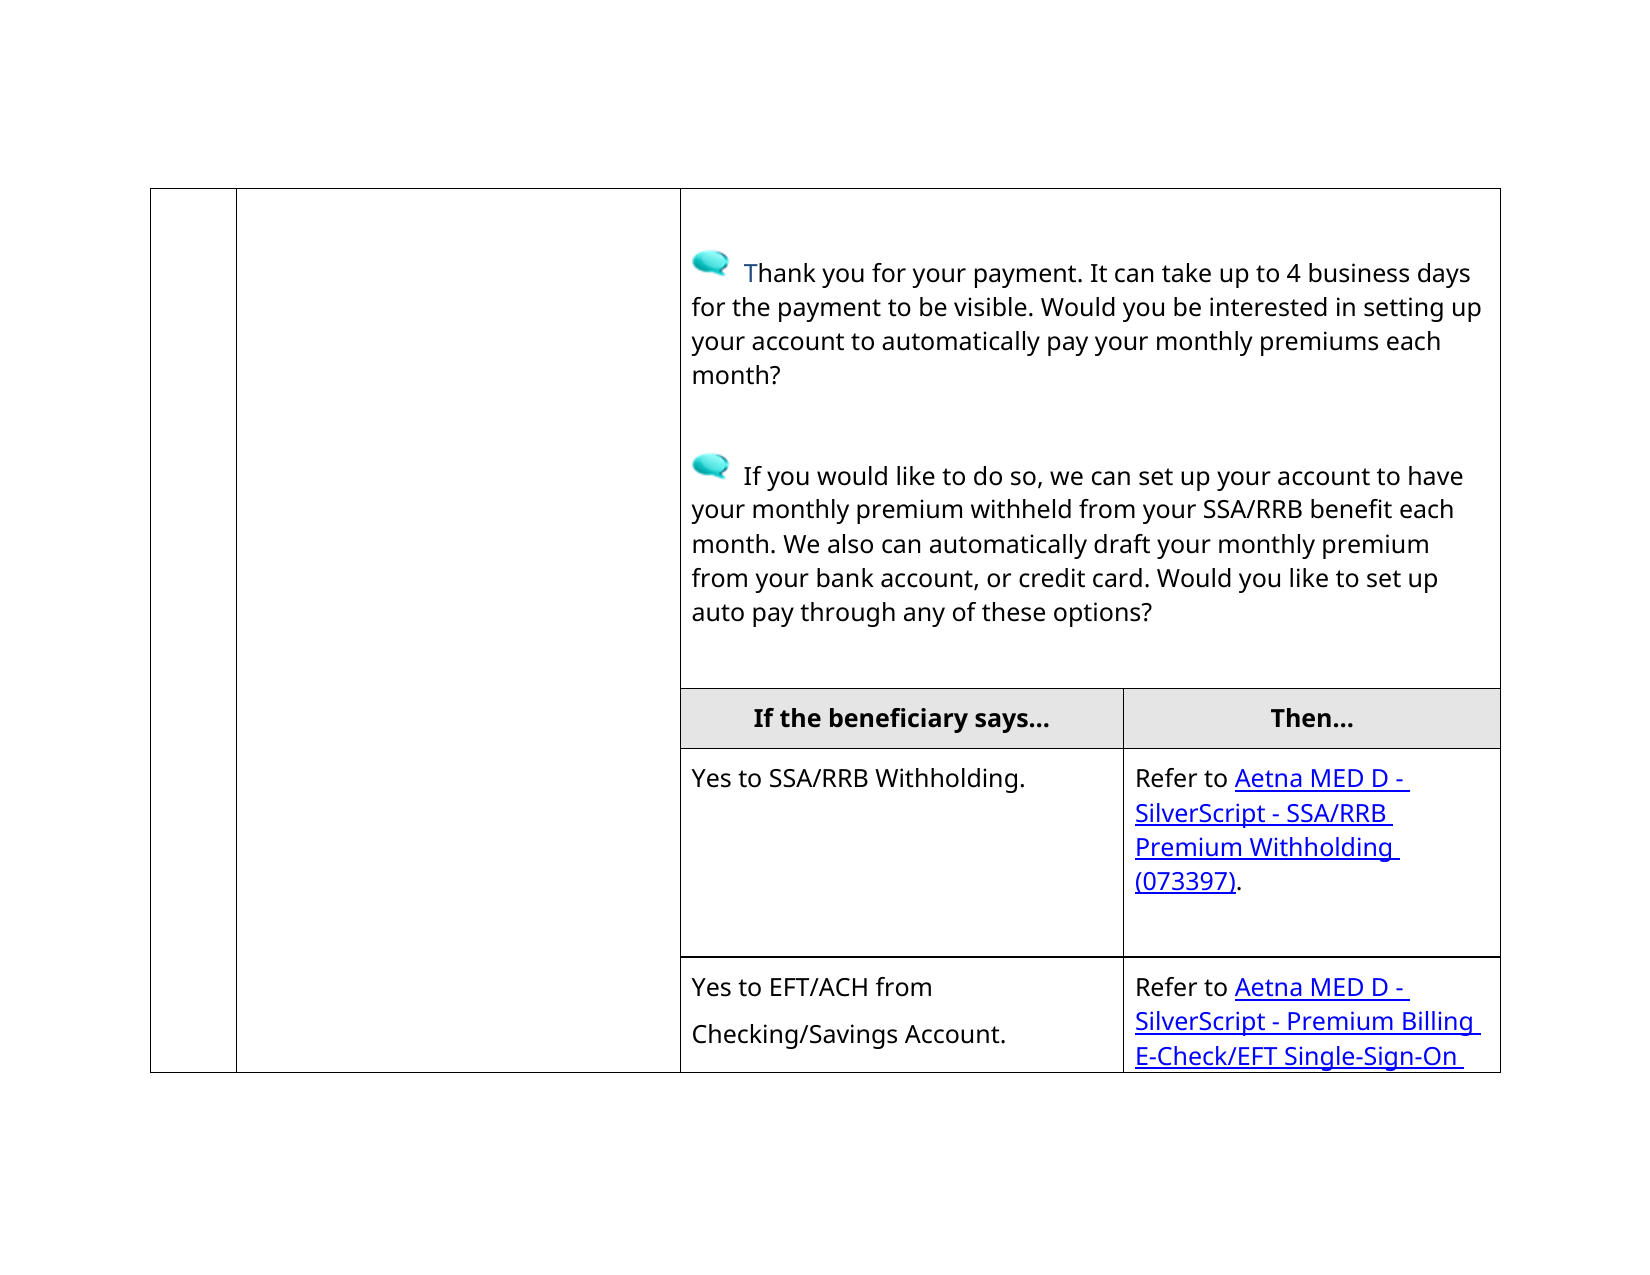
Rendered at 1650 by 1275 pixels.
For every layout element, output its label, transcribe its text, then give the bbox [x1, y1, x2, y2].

picture [691, 450, 731, 485]
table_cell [237, 189, 680, 1072]
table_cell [681, 189, 1500, 687]
table_cell Yes to SSA/RRB Withholding. [681, 749, 1123, 956]
table_cell Then… [1124, 689, 1500, 748]
table_cell If the beneficiary says… [681, 689, 1123, 748]
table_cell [681, 958, 1123, 1072]
picture [691, 247, 731, 282]
table_cell Refer to Aetna MED D - SilverScript - SSA/RRB Premium Withholding (073397). [1124, 749, 1500, 956]
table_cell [1124, 958, 1500, 1072]
